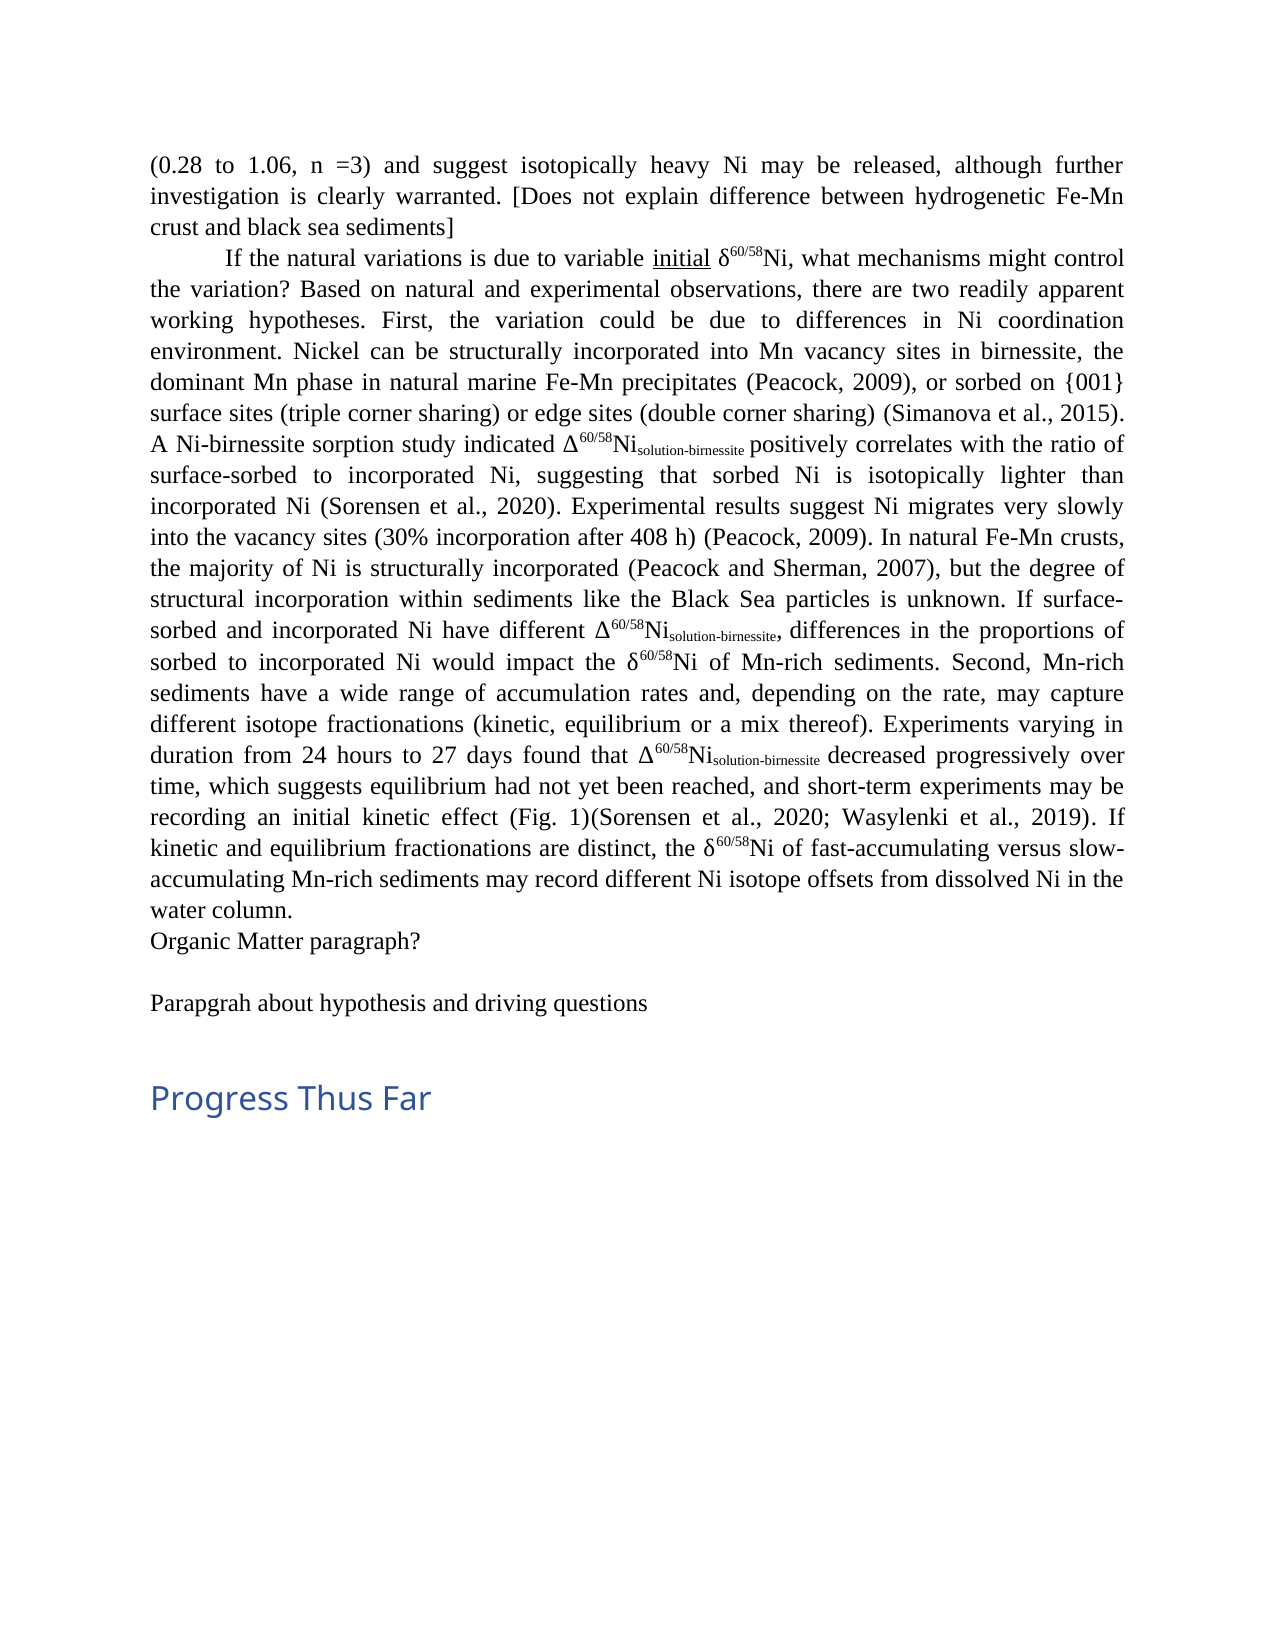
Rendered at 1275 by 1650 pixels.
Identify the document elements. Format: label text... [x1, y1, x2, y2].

text Organic Matter paragraph? [150, 926, 1125, 955]
text Parapgrah about hypothesis and driving questions [150, 988, 1125, 1017]
text If the natural variations is due to variable initial δ60/58Ni, what mechanisms might control the variation? Based on natural and experimental observations, there are two readily apparent working hypotheses. First, the variation could be due to differences in Ni coordination environment. Nickel can be structurally incorporated into Mn vacancy sites in birnessite, the dominant Mn phase in natural marine Fe-Mn precipitates (Peacock, 2009), or sorbed on {001} surface sites (triple corner sharing) or edge sites (double corner sharing) (Simanova et al., 2015). A Ni-birnessite sorption study indicated Δ60/58Nisolution-birnessite positively correlates with the ratio of surface-sorbed to incorporated Ni, suggesting that sorbed Ni is isotopically lighter than incorporated Ni (Sorensen et al., 2020). Experimental results suggest Ni migrates very slowly into the vacancy sites (30% incorporation after 408 h) (Peacock, 2009). In natural Fe-Mn crusts, the majority of Ni is structurally incorporated (Peacock and Sherman, 2007), but the degree of structural incorporation within sediments like the Black Sea particles is unknown. If surface-sorbed and incorporated Ni have different Δ60/58Nisolution-birnessite, differences in the proportions of sorbed to incorporated Ni would impact the δ60/58Ni of Mn-rich sediments. Second, Mn-rich sediments have a wide range of accumulation rates and, depending on the rate, may capture different isotope fractionations (kinetic, equilibrium or a mix thereof). Experiments varying in duration from 24 hours to 27 days found that Δ60/58Nisolution-birnessite decreased progressively over time, which suggests equilibrium had not yet been reached, and short-term experiments may be recording an initial kinetic effect (Fig. 1)(Sorensen et al., 2020; Wasylenki et al., 2019). If kinetic and equilibrium fractionations are distinct, the δ60/58Ni of fast-accumulating versus slow-accumulating Mn-rich sediments may record different Ni isotope offsets from dissolved Ni in the water column. [150, 243, 1125, 924]
subtitle Progress Thus Far [150, 1075, 1125, 1121]
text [150, 150, 1125, 241]
